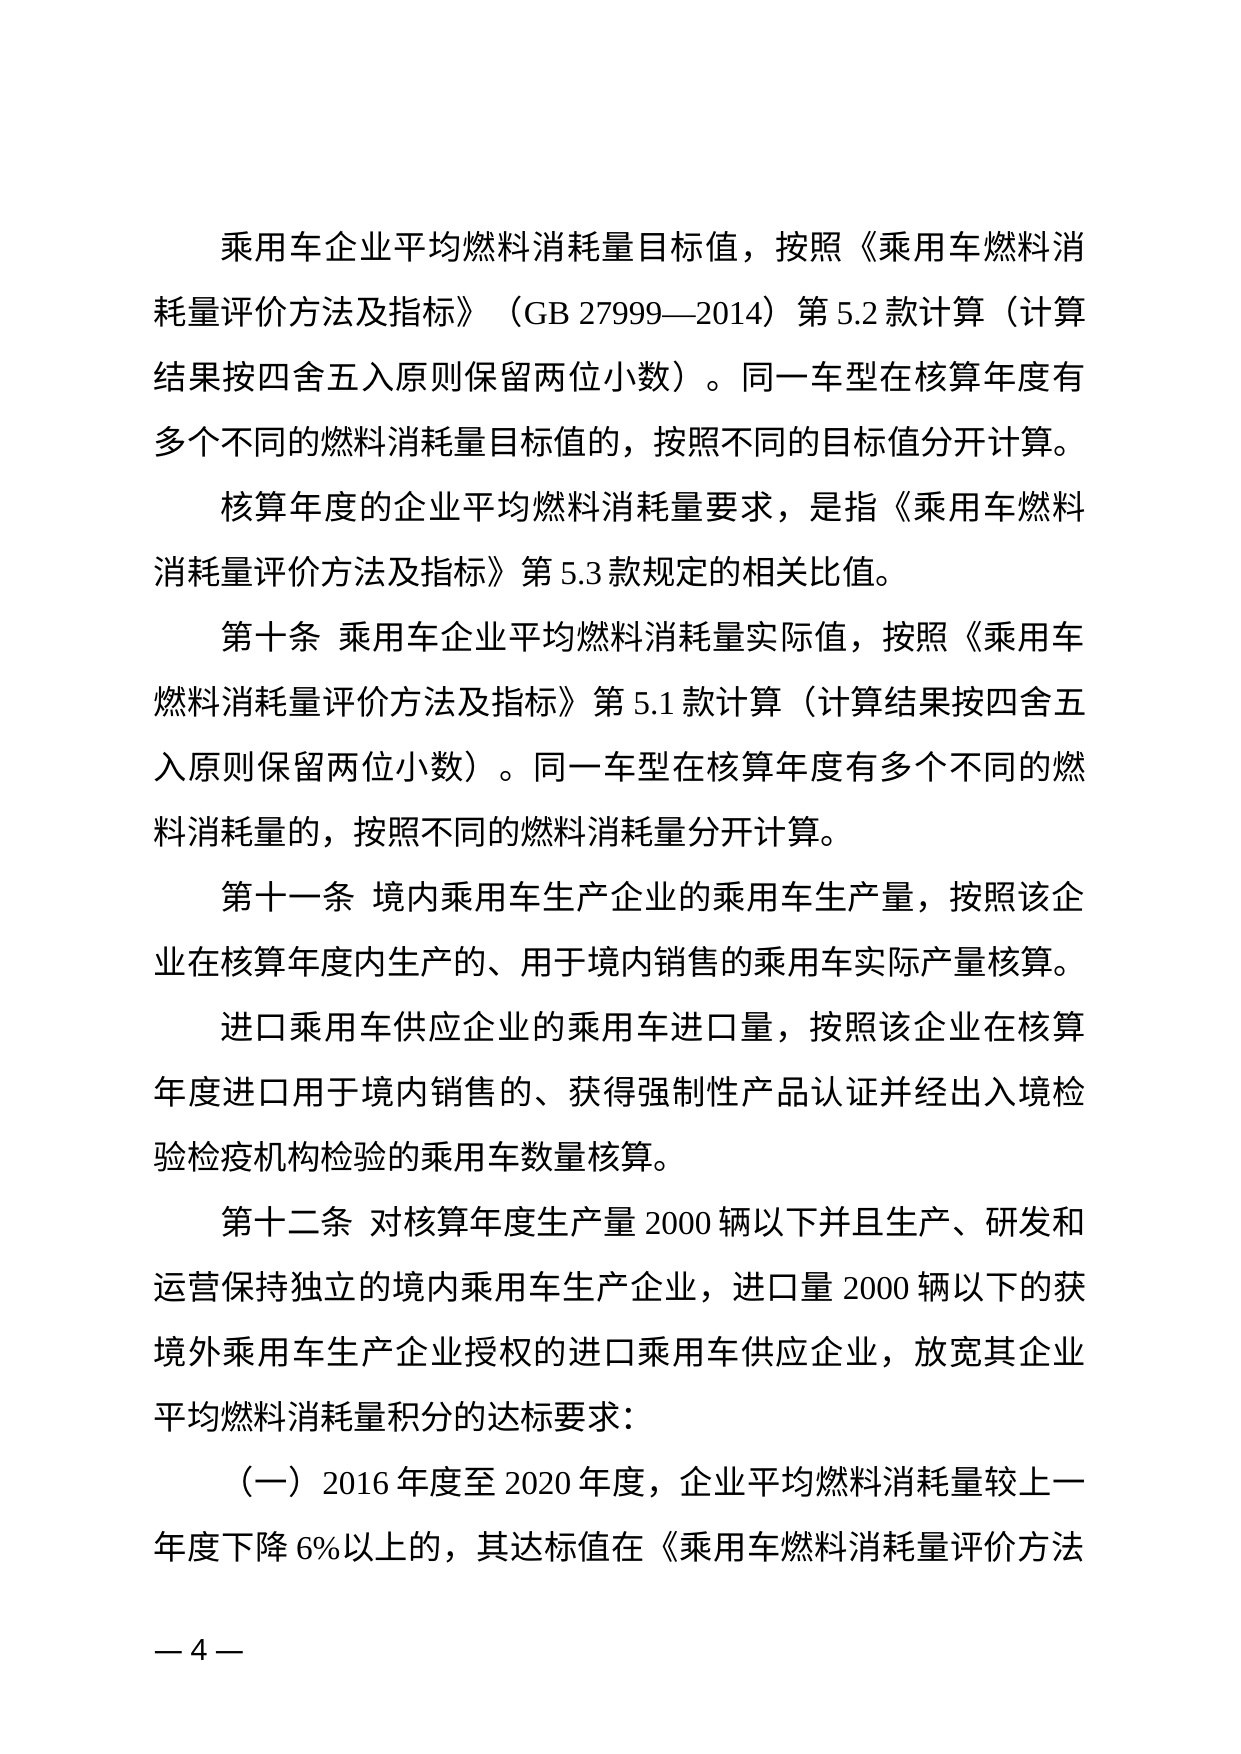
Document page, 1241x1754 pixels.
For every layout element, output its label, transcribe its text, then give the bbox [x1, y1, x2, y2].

text 乘用车企业平均燃料消耗量目标值，按照《乘用车燃料消耗量评价方法及指标》（GB 27999—2014）第5.2款计算（计算结果按四舍五入原则保留两位小数）。同一车型在核算年度有多个不同的燃料消耗量目标值的，按照不同的目标值分开计算。 [153, 212, 1087, 472]
text 第十一条 境内乘用车生产企业的乘用车生产量，按照该企业在核算年度内生产的、用于境内销售的乘用车实际产量核算。 [153, 862, 1087, 992]
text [153, 1447, 1087, 1577]
text 进口乘用车供应企业的乘用车进口量，按照该企业在核算年度进口用于境内销售的、获得强制性产品认证并经出入境检验检疫机构检验的乘用车数量核算。 [153, 992, 1087, 1187]
text 核算年度的企业平均燃料消耗量要求，是指《乘用车燃料消耗量评价方法及指标》第5.3款规定的相关比值。 [153, 472, 1087, 602]
text 第十条 乘用车企业平均燃料消耗量实际值，按照《乘用车燃料消耗量评价方法及指标》第5.1款计算（计算结果按四舍五入原则保留两位小数）。同一车型在核算年度有多个不同的燃料消耗量的，按照不同的燃料消耗量分开计算。 [153, 602, 1087, 862]
text 第十二条 对核算年度生产量2000辆以下并且生产、研发和运营保持独立的境内乘用车生产企业，进口量2000辆以下的获境外乘用车生产企业授权的进口乘用车供应企业，放宽其企业平均燃料消耗量积分的达标要求： [153, 1187, 1087, 1447]
